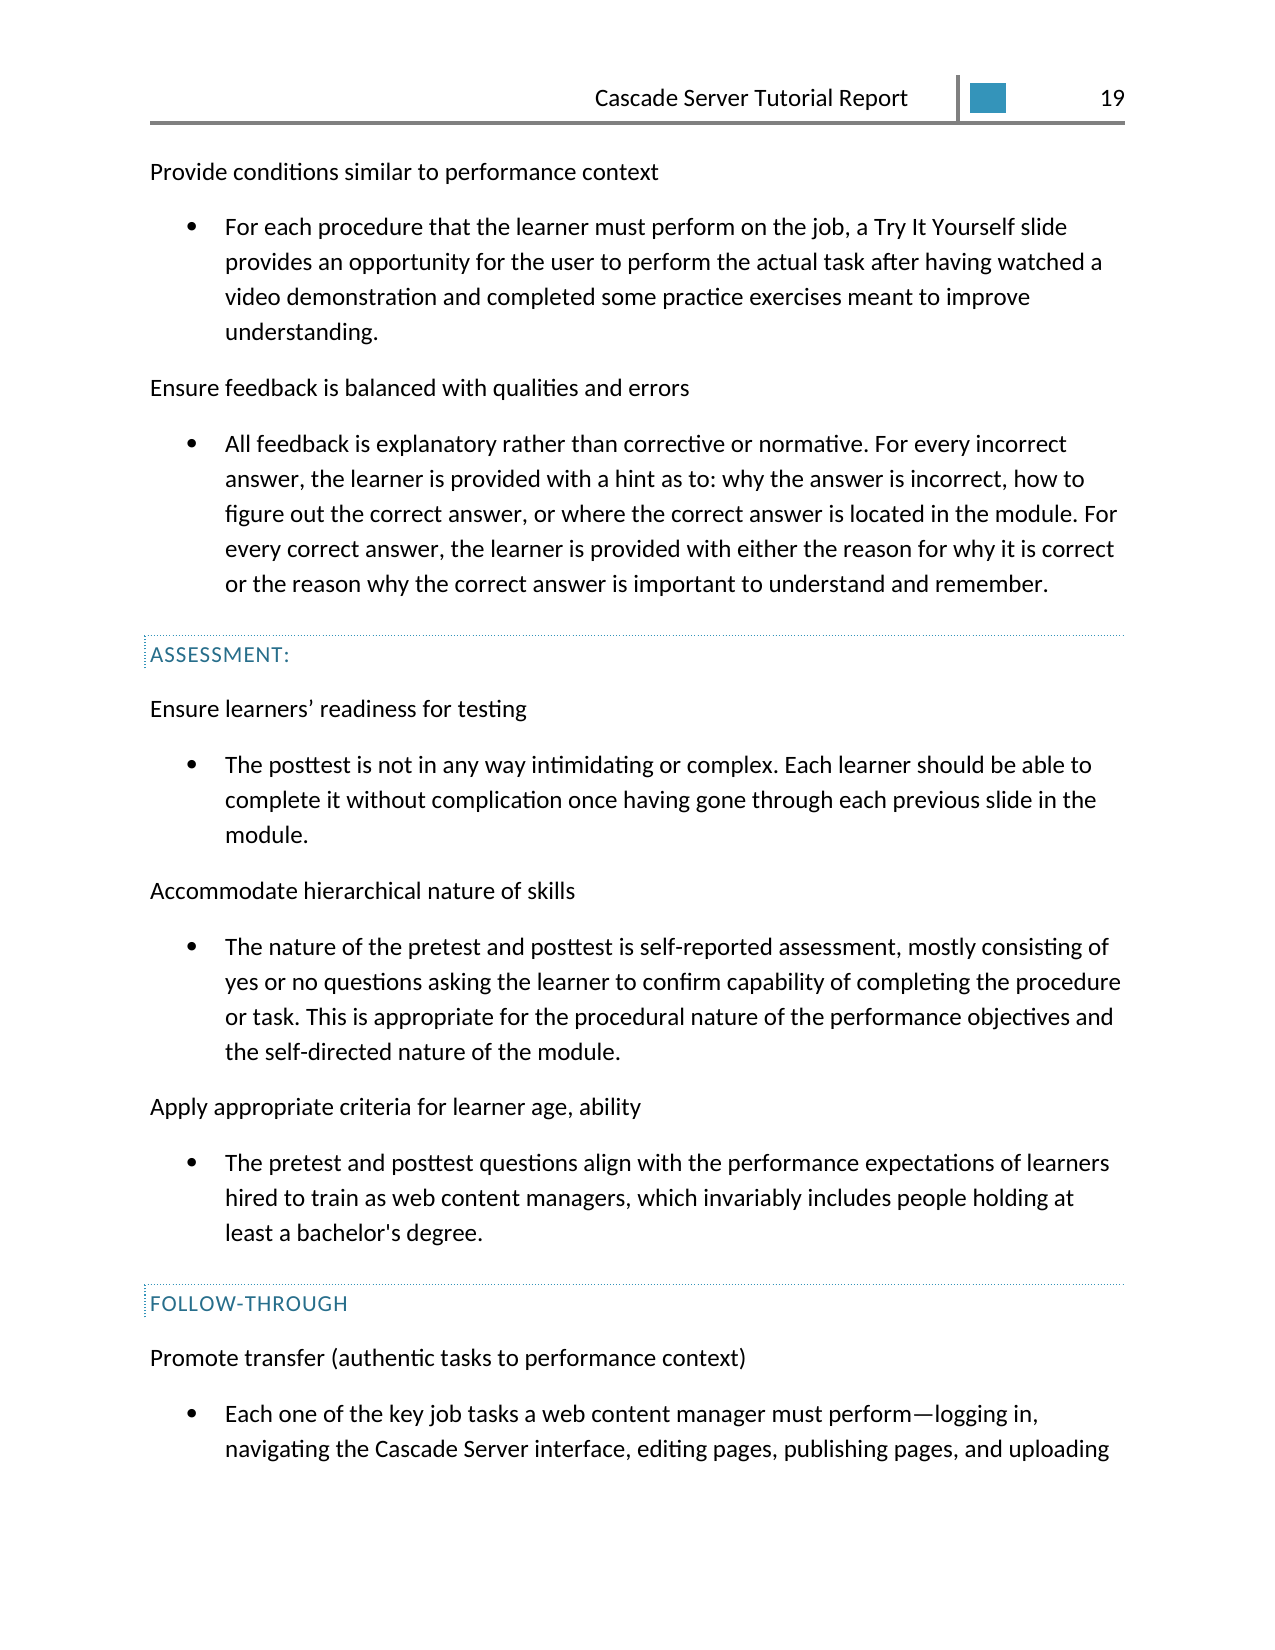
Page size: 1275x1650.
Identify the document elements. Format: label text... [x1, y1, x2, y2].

text Ensure feedback is balanced with qualities and errors [150, 372, 1125, 403]
subtitle Assessment: [144, 634, 1125, 668]
list The nature of the pretest and posttest is self-reported assessment, mostly consisting of yes or no questions asking the learner to confirm capability of completing the procedure or task. This is appropriate for the procedural nature of the performance objectives and the self-directed nature of the module. [187, 931, 1125, 1066]
text Apply appropriate criteria for learner age, ability [150, 1092, 1125, 1122]
text Promote transfer (authentic tasks to performance context) [150, 1342, 1125, 1373]
subtitle Follow-Through [144, 1284, 1125, 1317]
list The posttest is not in any way intimidating or complex. Each learner should be able to complete it without complication once having gone through each previous slide in the module. [187, 749, 1125, 849]
list The pretest and posttest questions align with the performance expectations of learners hired to train as web content managers, which invariably includes people holding at least a bachelor's degree. [187, 1147, 1125, 1248]
text Accommodate hierarchical nature of skills [150, 875, 1125, 905]
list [187, 1398, 1125, 1464]
list For each procedure that the learner must perform on the job, a Try It Yourself slide provides an opportunity for the user to perform the actual task after having watched a video demonstration and completed some practice exercises meant to improve understanding. [187, 212, 1125, 347]
list All feedback is explanatory rather than corrective or normative. For every incorrect answer, the learner is provided with a hint as to: why the answer is incorrect, how to figure out the correct answer, or where the correct answer is located in the module. For every correct answer, the learner is provided with either the reason for why it is correct or the reason why the correct answer is important to understand and remember. [187, 428, 1125, 599]
text Provide conditions similar to performance context [150, 156, 1125, 186]
text Ensure learners’ readiness for testing [150, 693, 1125, 724]
